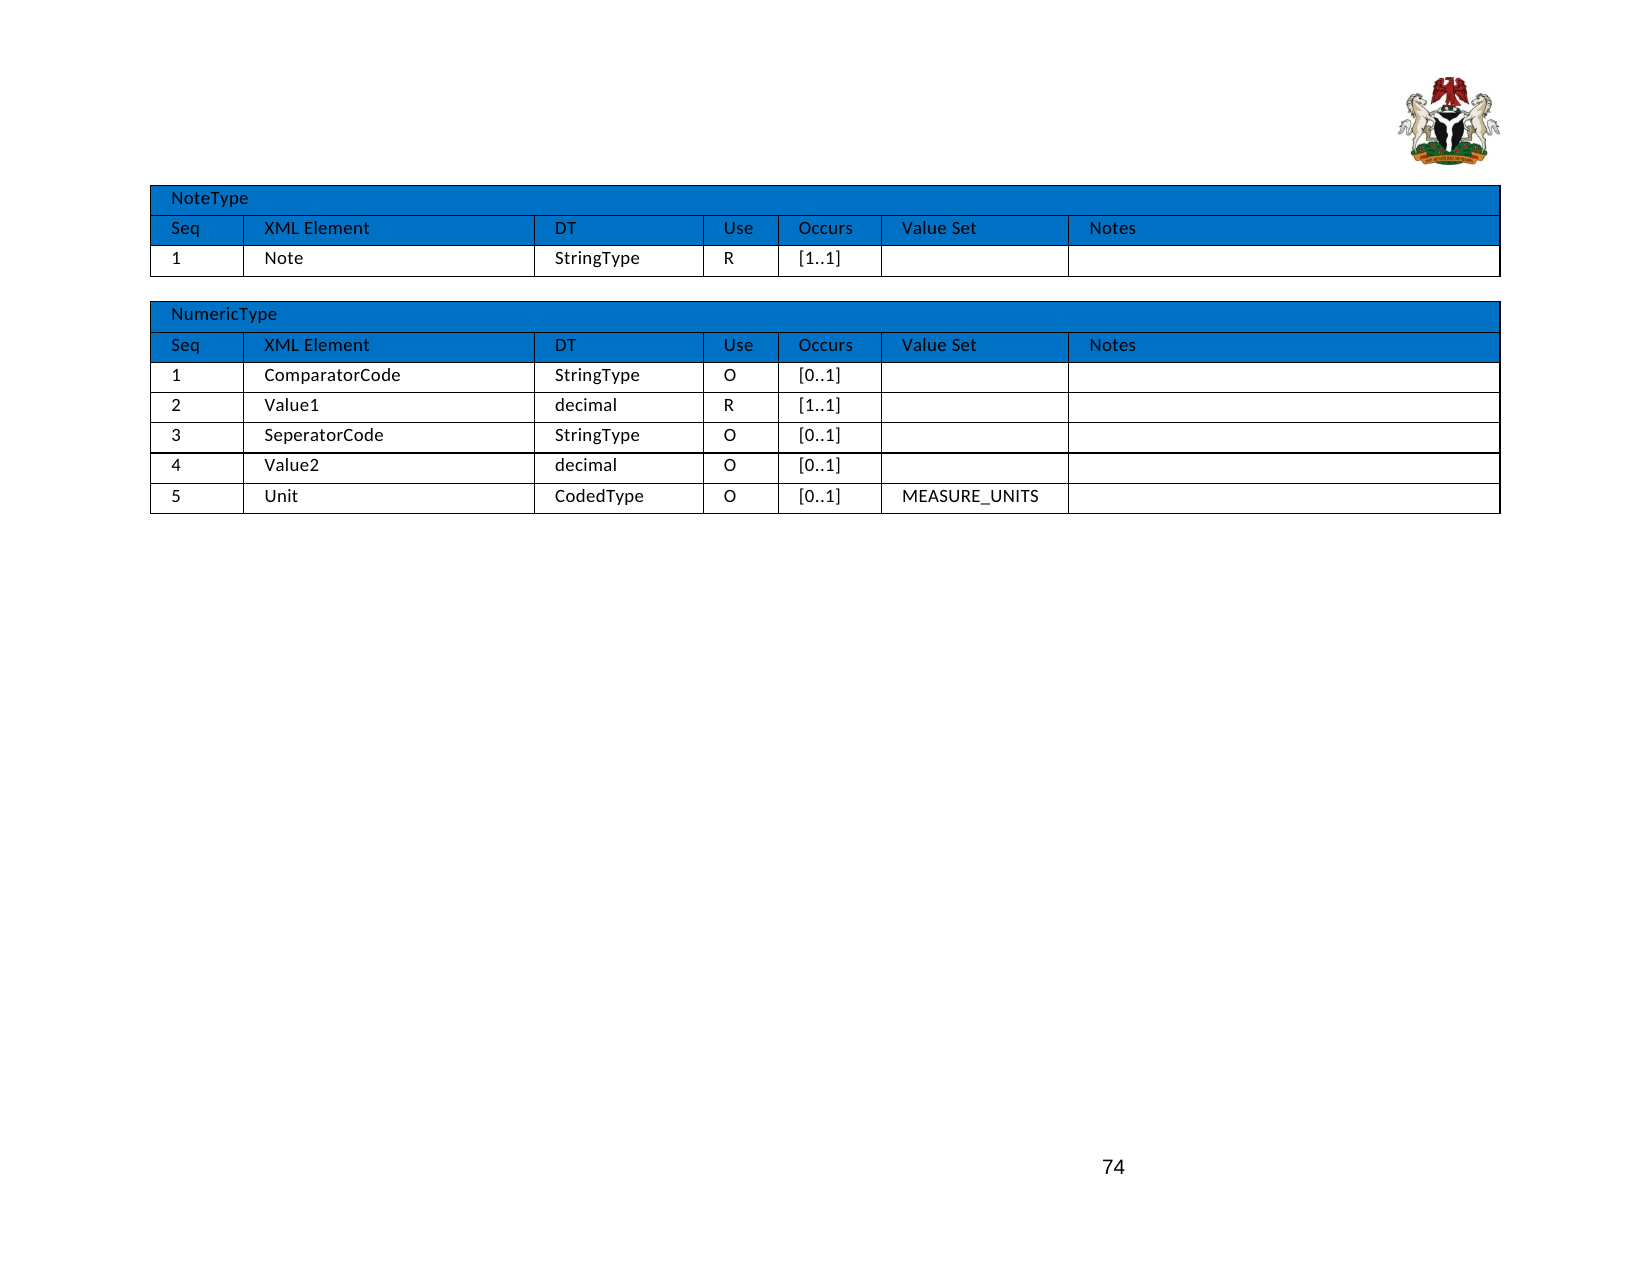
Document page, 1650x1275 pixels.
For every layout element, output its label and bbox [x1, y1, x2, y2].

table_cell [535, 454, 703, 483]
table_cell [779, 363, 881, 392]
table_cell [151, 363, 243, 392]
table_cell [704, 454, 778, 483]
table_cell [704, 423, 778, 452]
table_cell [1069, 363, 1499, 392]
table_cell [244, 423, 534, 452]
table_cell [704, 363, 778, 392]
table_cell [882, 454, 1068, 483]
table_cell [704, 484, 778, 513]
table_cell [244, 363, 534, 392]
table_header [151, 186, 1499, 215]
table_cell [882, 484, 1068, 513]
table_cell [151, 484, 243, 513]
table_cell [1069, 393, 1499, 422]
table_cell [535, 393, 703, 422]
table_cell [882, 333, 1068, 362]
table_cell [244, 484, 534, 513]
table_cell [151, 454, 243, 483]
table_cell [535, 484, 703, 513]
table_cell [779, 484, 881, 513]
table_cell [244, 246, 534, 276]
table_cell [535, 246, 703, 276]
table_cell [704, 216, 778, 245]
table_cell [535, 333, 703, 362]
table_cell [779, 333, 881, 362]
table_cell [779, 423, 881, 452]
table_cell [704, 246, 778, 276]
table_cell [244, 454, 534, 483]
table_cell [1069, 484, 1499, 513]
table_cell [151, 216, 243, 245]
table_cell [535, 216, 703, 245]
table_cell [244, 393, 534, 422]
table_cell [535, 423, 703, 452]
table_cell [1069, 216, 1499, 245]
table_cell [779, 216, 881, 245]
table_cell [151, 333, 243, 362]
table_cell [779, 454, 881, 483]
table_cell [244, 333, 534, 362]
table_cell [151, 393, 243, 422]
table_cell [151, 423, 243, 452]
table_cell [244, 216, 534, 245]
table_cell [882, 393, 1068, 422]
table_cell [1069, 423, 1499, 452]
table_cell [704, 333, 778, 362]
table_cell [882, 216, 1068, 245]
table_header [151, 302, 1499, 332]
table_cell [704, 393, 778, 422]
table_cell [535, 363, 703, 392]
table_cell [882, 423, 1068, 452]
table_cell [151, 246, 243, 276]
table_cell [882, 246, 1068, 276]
picture [1397, 77, 1500, 165]
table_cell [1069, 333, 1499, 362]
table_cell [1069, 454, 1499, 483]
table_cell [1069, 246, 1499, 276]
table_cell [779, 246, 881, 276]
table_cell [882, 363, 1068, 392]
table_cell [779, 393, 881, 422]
